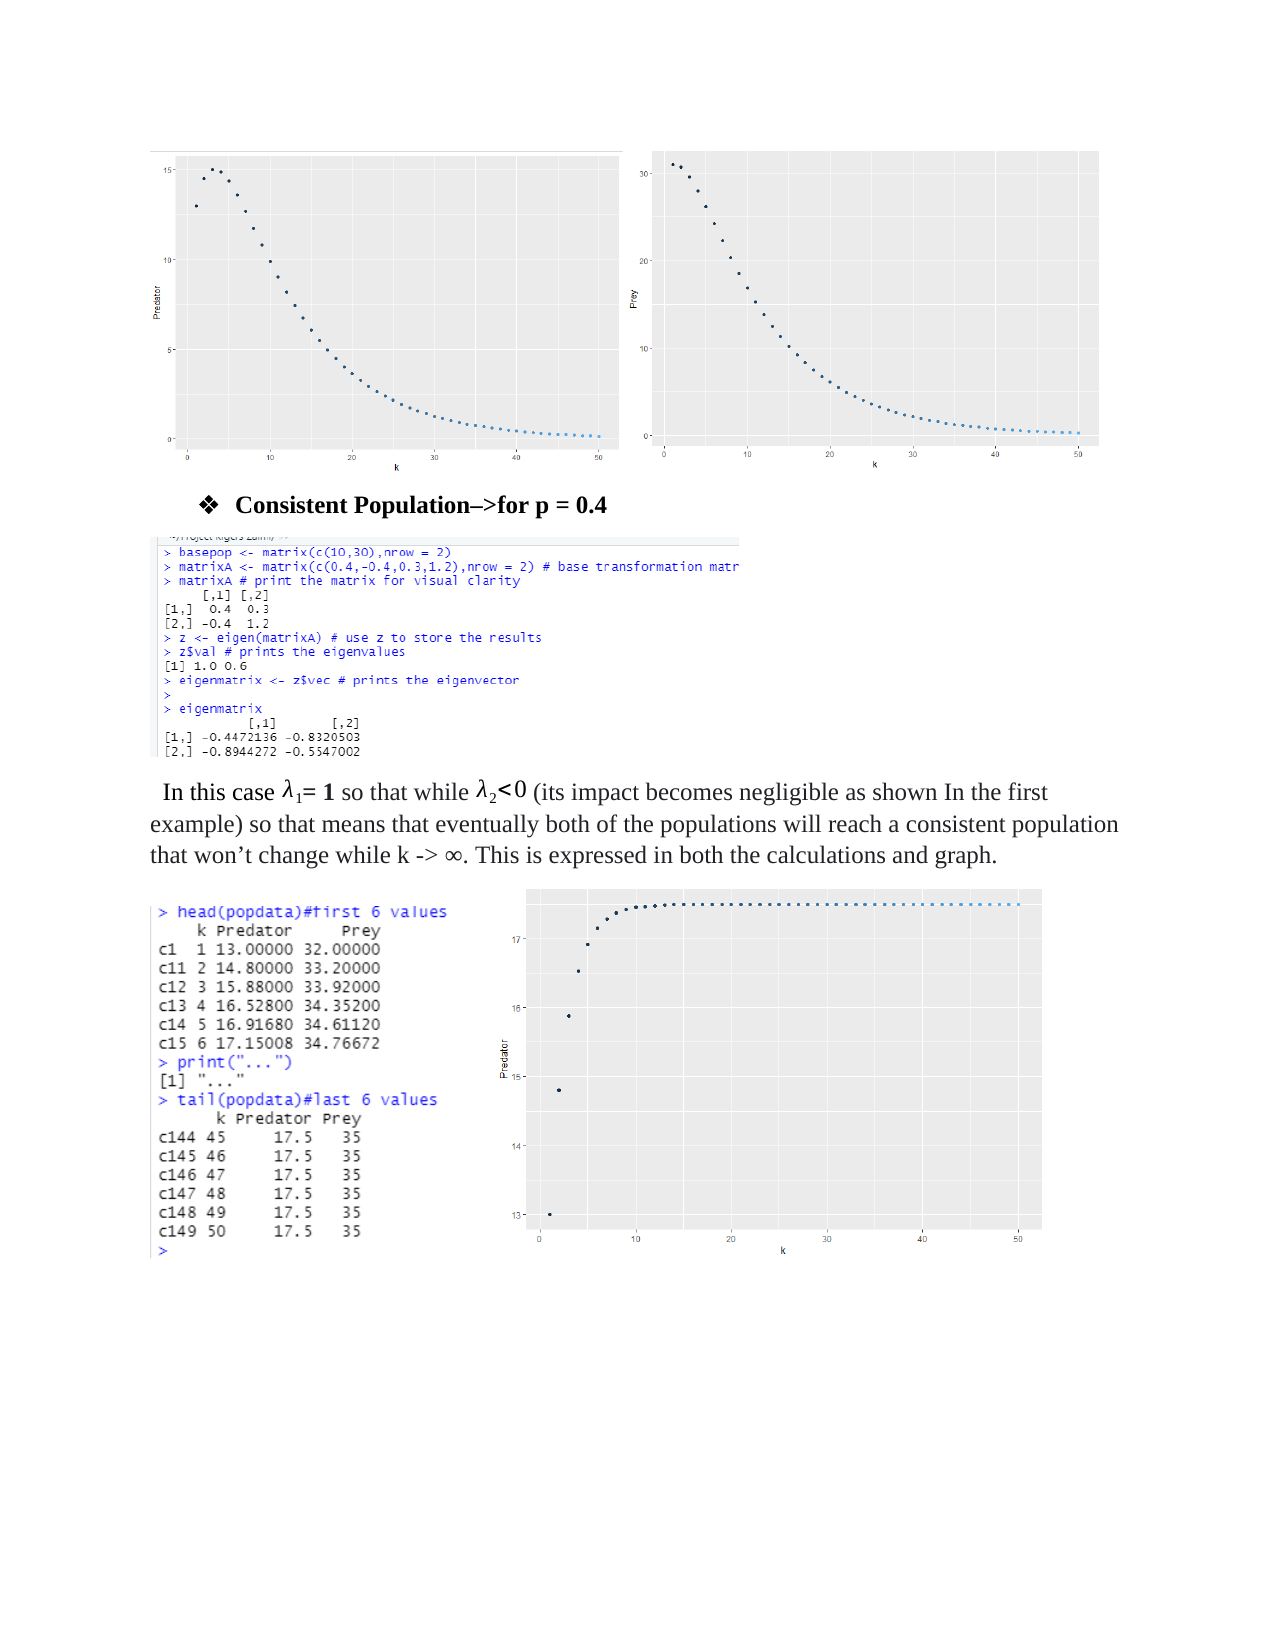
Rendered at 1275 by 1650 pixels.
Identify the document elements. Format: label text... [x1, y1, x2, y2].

picture [627, 150, 1100, 472]
picture [150, 537, 740, 757]
text In this case = 1 so that while (its impact becomes negligible as shown In the first example) so that means that eventually both of the populations will reach a consistent population that won’t change while k -> ∞. This is expressed in both the calculations and graph. [150, 775, 1125, 869]
picture [498, 887, 1043, 1258]
picture [150, 151, 623, 472]
picture [150, 906, 494, 1258]
list Consistent Population–>for p = 0.4 [197, 490, 1125, 519]
